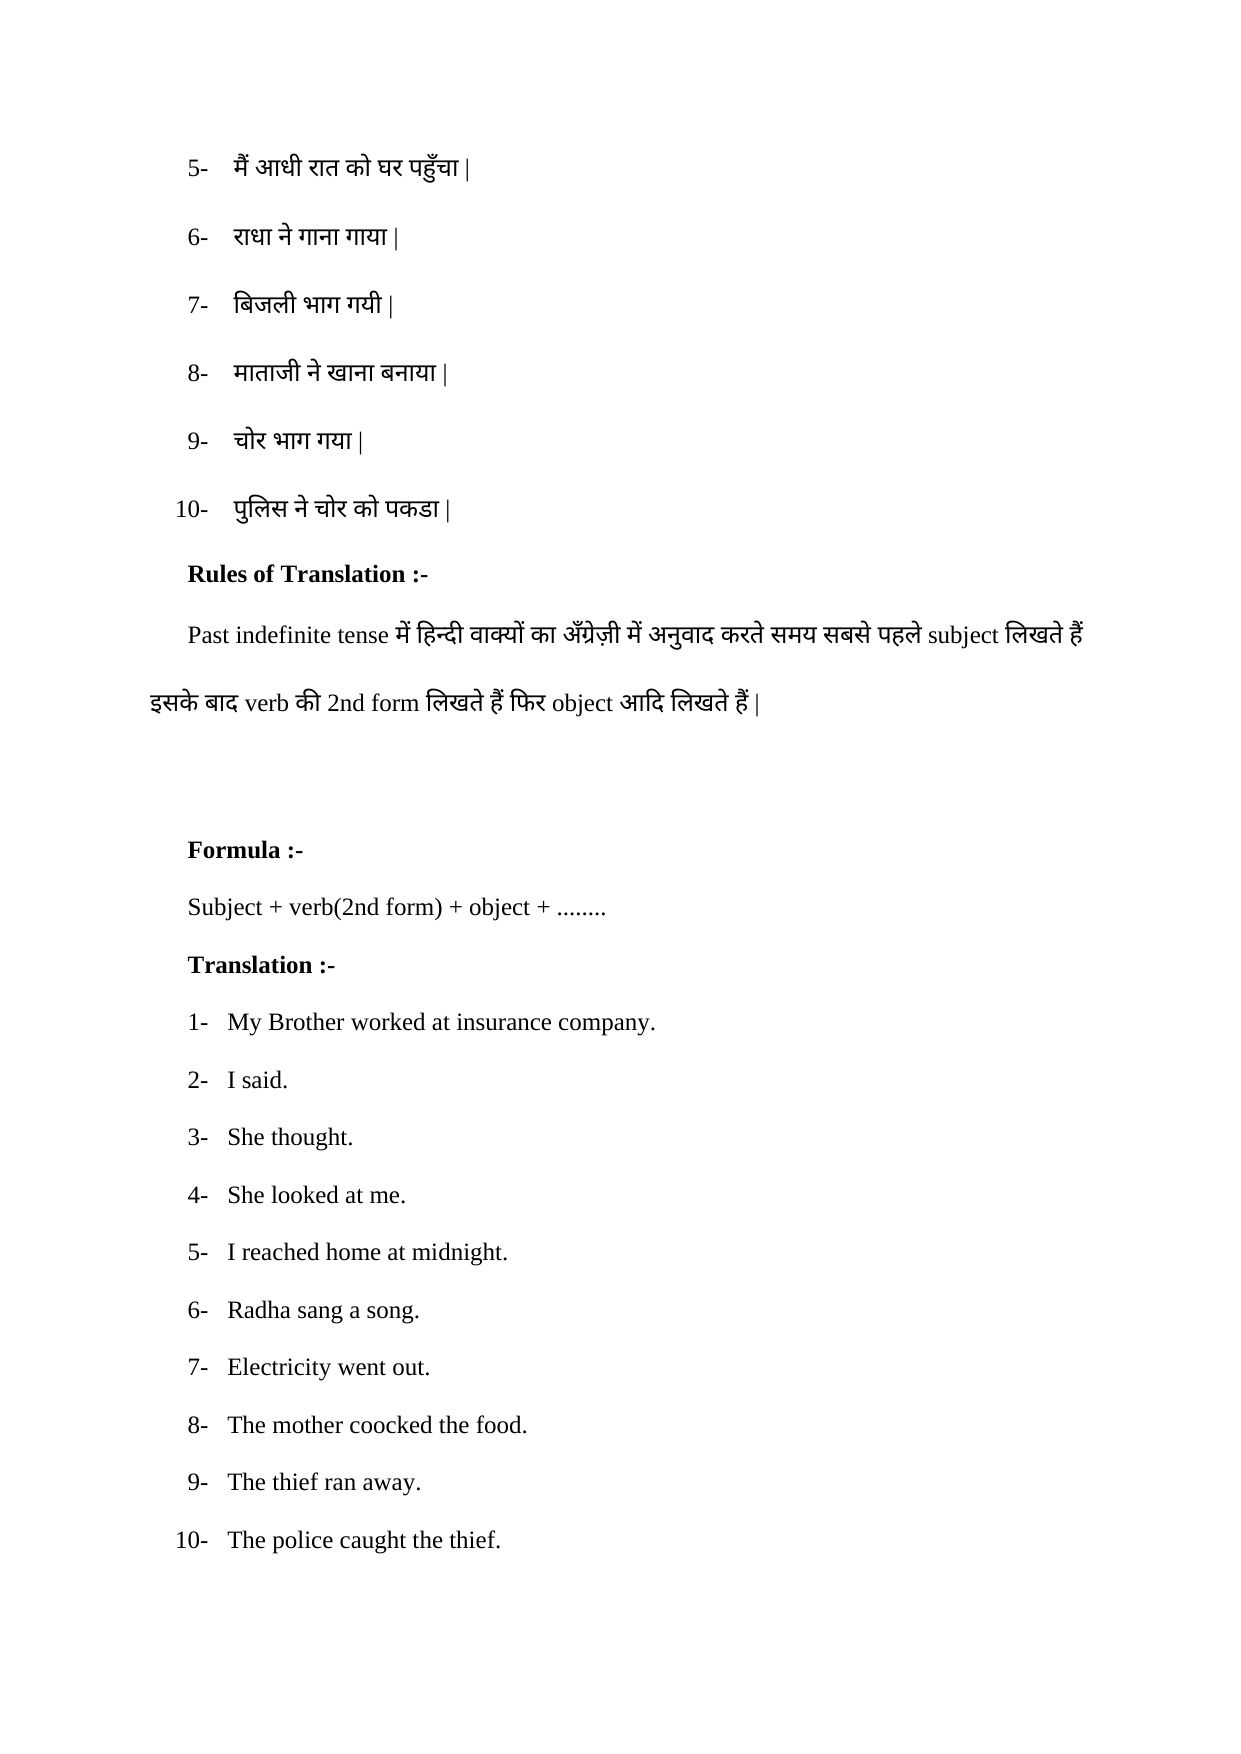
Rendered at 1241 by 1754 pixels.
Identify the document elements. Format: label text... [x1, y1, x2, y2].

text 6- Radha sang a song. [150, 1295, 1090, 1324]
text 3- She thought. [150, 1122, 1090, 1151]
text 9- चोर भाग गया | [150, 422, 1090, 457]
text 8- माताजी ने खाना बनाया | [150, 354, 1090, 388]
text 4- She looked at me. [150, 1180, 1090, 1209]
text 5- I reached home at midnight. [150, 1237, 1090, 1266]
text Subject + verb(2nd form) + object + ........ [150, 892, 1090, 921]
text 5- मैं आधी रात को घर पहुँचा | [150, 150, 1090, 184]
text 6- राधा ने गाना गाया | [150, 218, 1090, 252]
text 9- The thief ran away. [150, 1467, 1090, 1496]
text 2- I said. [150, 1065, 1090, 1094]
text 7- Electricity went out. [150, 1352, 1090, 1381]
text Formula :- [150, 835, 1090, 864]
text 8- The mother coocked the food. [150, 1410, 1090, 1439]
text 7- बिजली भाग गयी | [150, 286, 1090, 320]
text 1- My Brother worked at insurance company. [150, 1007, 1090, 1036]
text 10- The police caught the thief. [150, 1525, 1090, 1554]
text 10- पुलिस ने चोर को पकडा | [150, 491, 1090, 525]
text Rules of Translation :- [150, 559, 1090, 587]
text Past indefinite tense में हिन्दी वाक्यों का अँग्रेज़ी में अनुवाद करते समय सबसे पहले subject लिखते हैं इसके बाद verb की 2nd form लिखते हैं फिर object आदि लिखते हैं | [150, 616, 1090, 718]
text Translation :- [150, 950, 1090, 979]
